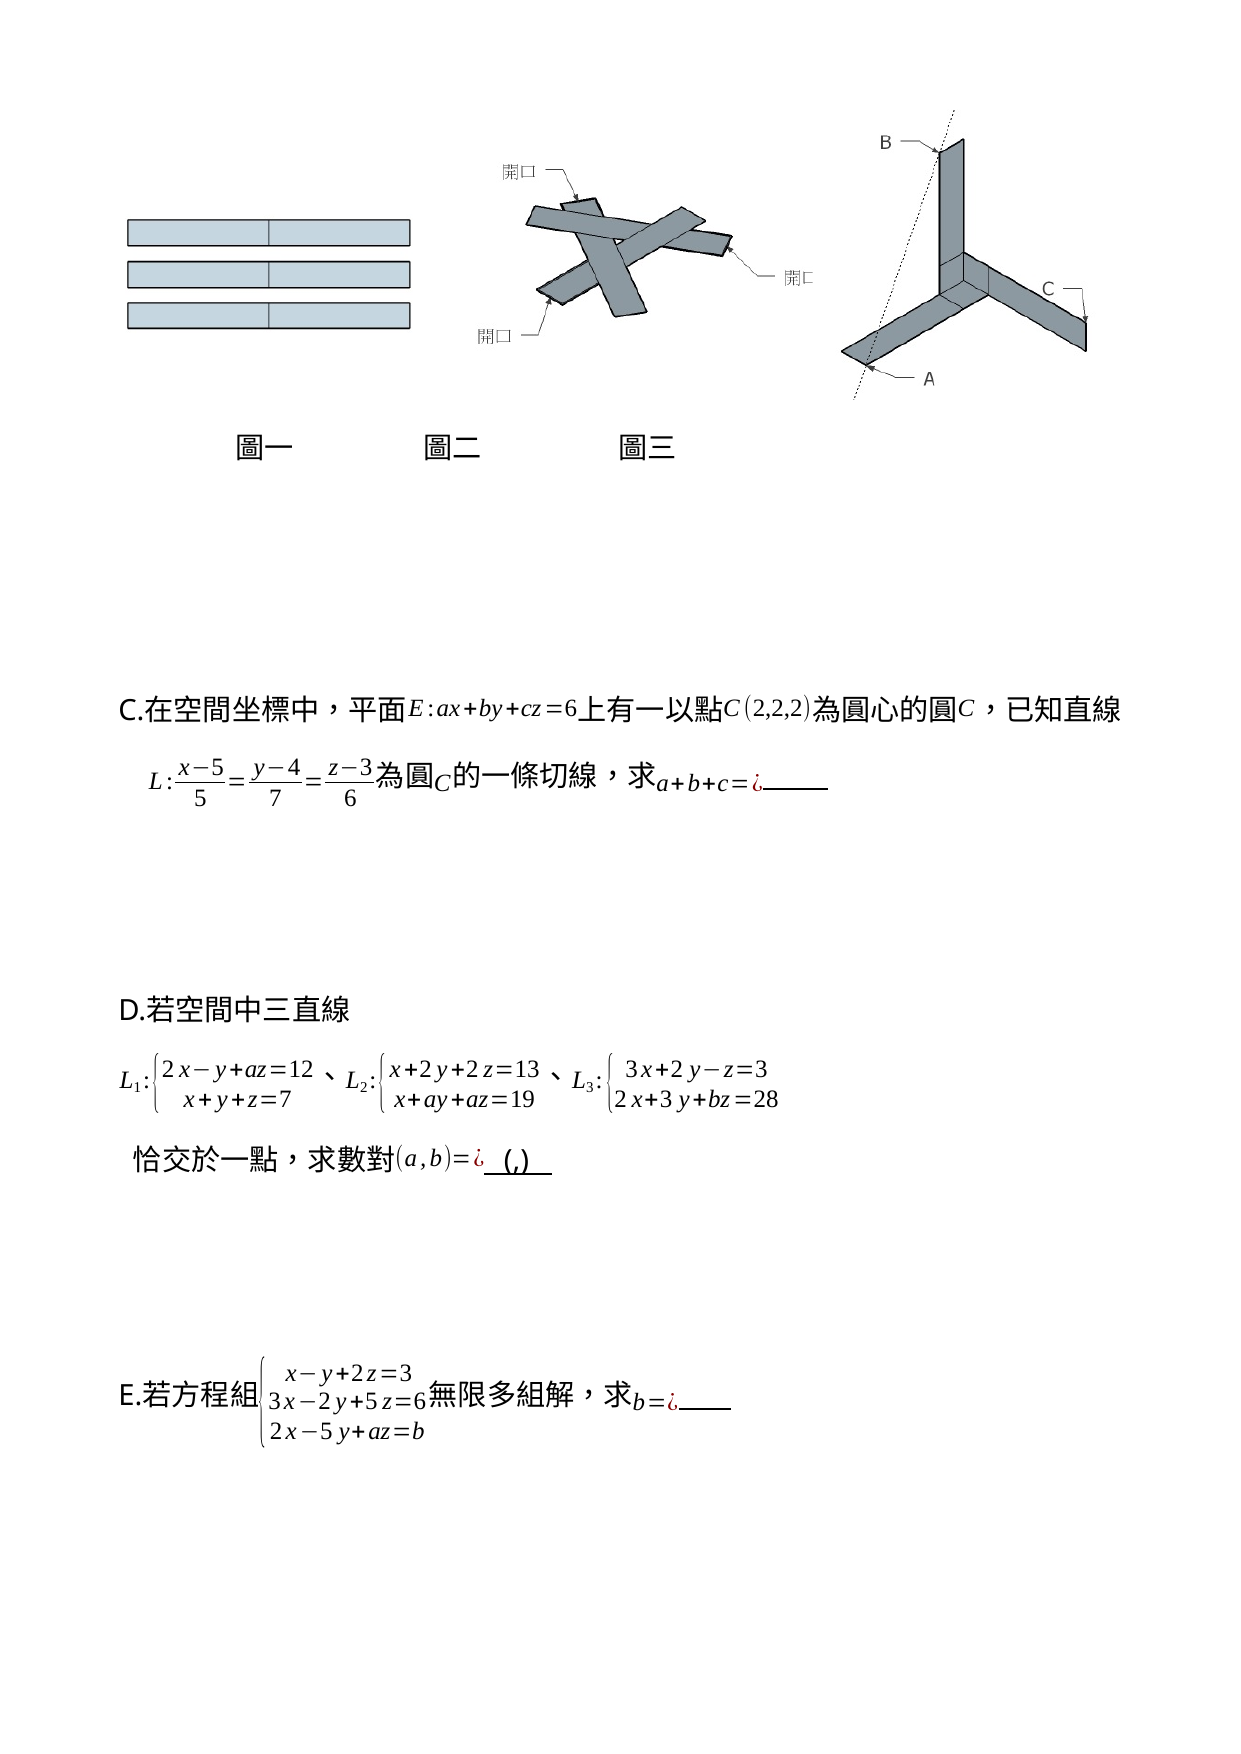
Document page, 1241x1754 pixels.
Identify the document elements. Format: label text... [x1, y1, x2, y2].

text E.若方程組無限多組解，求 [118, 1346, 1122, 1458]
text D.若空間中三直線 [118, 971, 1122, 1046]
text 、、 [118, 1046, 1122, 1121]
picture [454, 109, 1110, 400]
text 恰交於一點，求數對 (,) [118, 1121, 1122, 1196]
text C.在空間坐標中，平面上有一以點為圓心的圓，已知直線為圓的一條切線，求 [118, 671, 1122, 821]
picture [113, 202, 418, 339]
text 圖一 圖二 圖三 [118, 258, 1122, 483]
